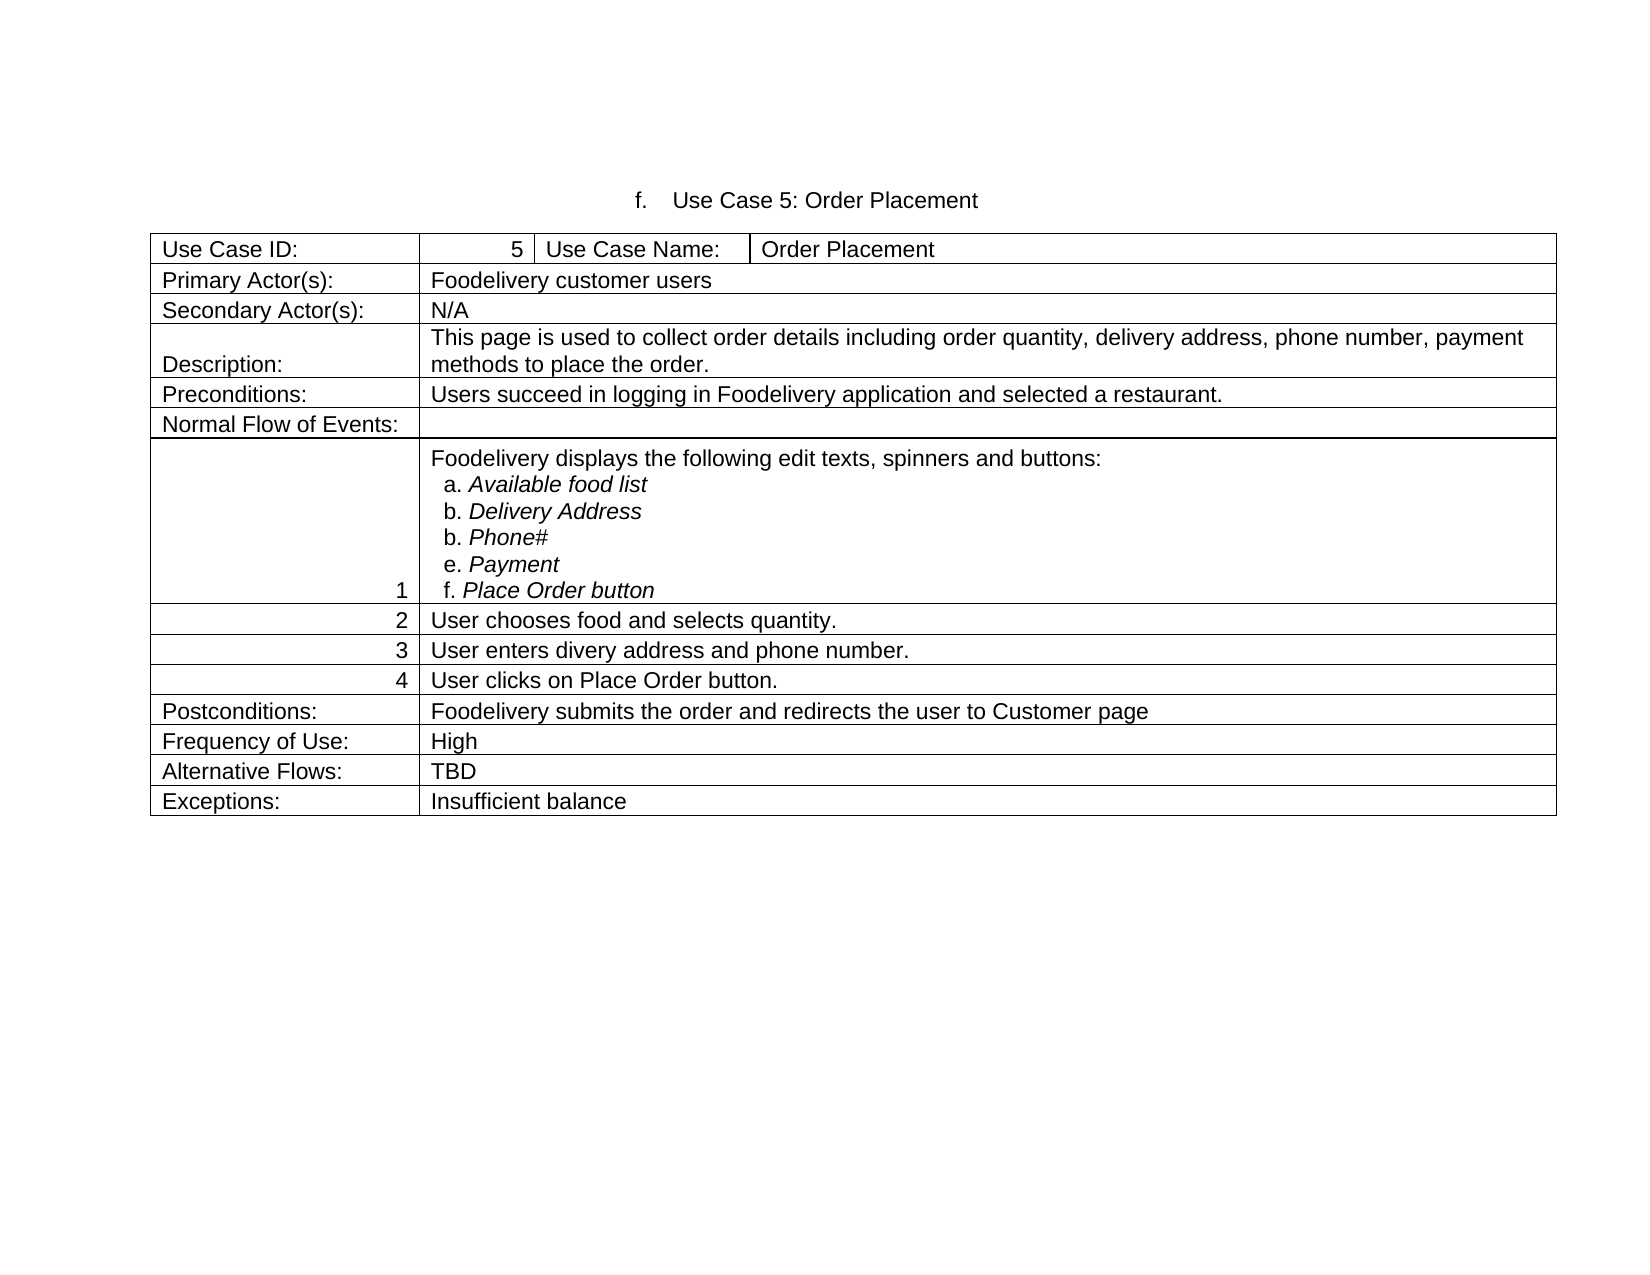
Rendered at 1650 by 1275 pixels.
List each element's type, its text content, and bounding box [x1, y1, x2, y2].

table_cell High [420, 725, 1556, 754]
table_cell 4 [151, 665, 419, 694]
table_cell 3 [151, 635, 419, 664]
table_header 5 [420, 234, 534, 263]
table_cell Foodelivery customer users [420, 264, 1556, 293]
table_header Order Placement [751, 234, 1556, 263]
table_cell Insufficient balance [420, 786, 1556, 815]
table_cell Exceptions: [151, 786, 419, 815]
table_cell 2 [151, 604, 419, 633]
list Use Case 5: Order Placement [37, 187, 1575, 214]
table_cell Users succeed in logging in Foodelivery application and selected a restaurant. [420, 378, 1556, 407]
table_cell Frequency of Use: [151, 725, 419, 754]
table_header Use Case Name: [535, 234, 749, 263]
table_cell 1 [151, 439, 419, 603]
table_cell User clicks on Place Order button. [420, 665, 1556, 694]
table_cell Preconditions: [151, 378, 419, 407]
table_cell N/A [420, 294, 1556, 323]
table_cell [420, 408, 1556, 437]
table_header Use Case ID: [151, 234, 419, 263]
table_cell User enters divery address and phone number. [420, 635, 1556, 664]
table_cell Postconditions: [151, 695, 419, 724]
table_cell TBD [420, 755, 1556, 784]
table_cell Foodelivery submits the order and redirects the user to Customer page [420, 695, 1556, 724]
table_cell Primary Actor(s): [151, 264, 419, 293]
table_cell User chooses food and selects quantity. [420, 604, 1556, 633]
table_cell Secondary Actor(s): [151, 294, 419, 323]
table_cell Normal Flow of Events: [151, 408, 419, 437]
table_cell This page is used to collect order details including order quantity, delivery address, phone number, payment methods to place the order. [420, 324, 1556, 377]
table_cell Foodelivery displays the following edit texts, spinners and buttons: a. Available food list b. Delivery Address b. Phone# e. Payment f. Place Order button [420, 439, 1556, 603]
table_cell Alternative Flows: [151, 755, 419, 784]
table_cell Description: [151, 324, 419, 377]
